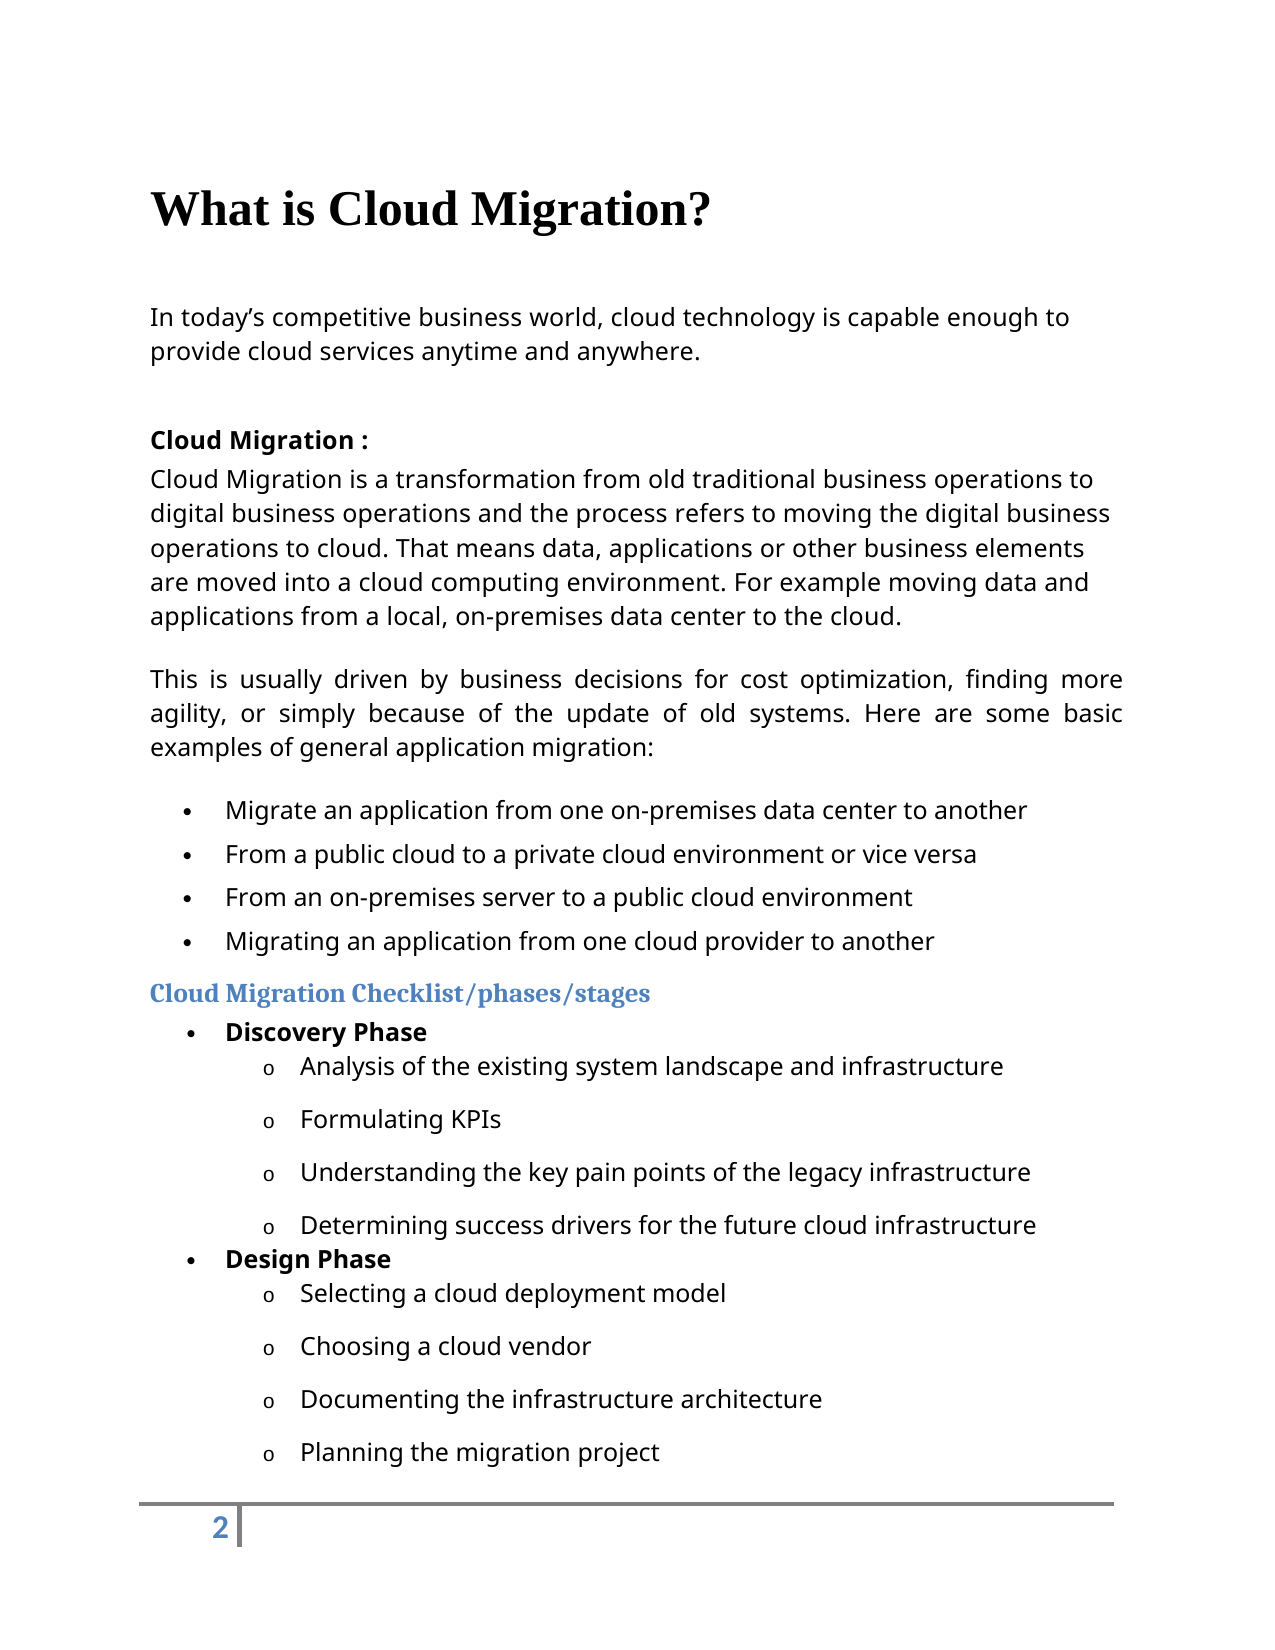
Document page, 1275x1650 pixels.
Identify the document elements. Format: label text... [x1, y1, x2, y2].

list From an on-premises server to a public cloud environment [184, 880, 1125, 914]
list Documenting the infrastructure architecture [262, 1381, 1125, 1416]
list Migrating an application from one cloud provider to another [184, 923, 1125, 958]
subtitle Cloud Migration : [150, 423, 1125, 457]
list Selecting a cloud deployment model [262, 1275, 1125, 1309]
list Design Phase [187, 1241, 1125, 1275]
text Cloud Migration is a transformation from old traditional business operations to digital business operations and the process refers to moving the digital business operations to cloud. That means data, applications or other business elements are moved into a cloud computing environment. For example moving data and applications from a local, on-premises data center to the cloud. [150, 462, 1125, 632]
list Formulating KPIs [262, 1101, 1125, 1135]
list Planning the migration project [262, 1434, 1125, 1468]
list Choosing a cloud vendor [262, 1328, 1125, 1362]
list Analysis of the existing system landscape and infrastructure [262, 1048, 1125, 1082]
list Discovery Phase [187, 1014, 1125, 1048]
text This is usually driven by business decisions for cost optimization, finding more agility, or simply because of the update of old systems. Here are some basic examples of general application migration: [150, 662, 1125, 764]
subtitle What is Cloud Migration? [150, 179, 1125, 237]
list Understanding the key pain points of the legacy infrastructure [262, 1154, 1125, 1188]
text In today’s competitive business world, cloud technology is capable enough to provide cloud services anytime and anywhere. [702, 300, 1125, 368]
subtitle Cloud Migration Checklist/phases/stages [150, 978, 1125, 1009]
list From a public cloud to a private cloud environment or vice versa [184, 836, 1125, 871]
list Determining success drivers for the future cloud infrastructure [262, 1207, 1125, 1241]
list Migrate an application from one on-premises data center to another [184, 793, 1125, 827]
